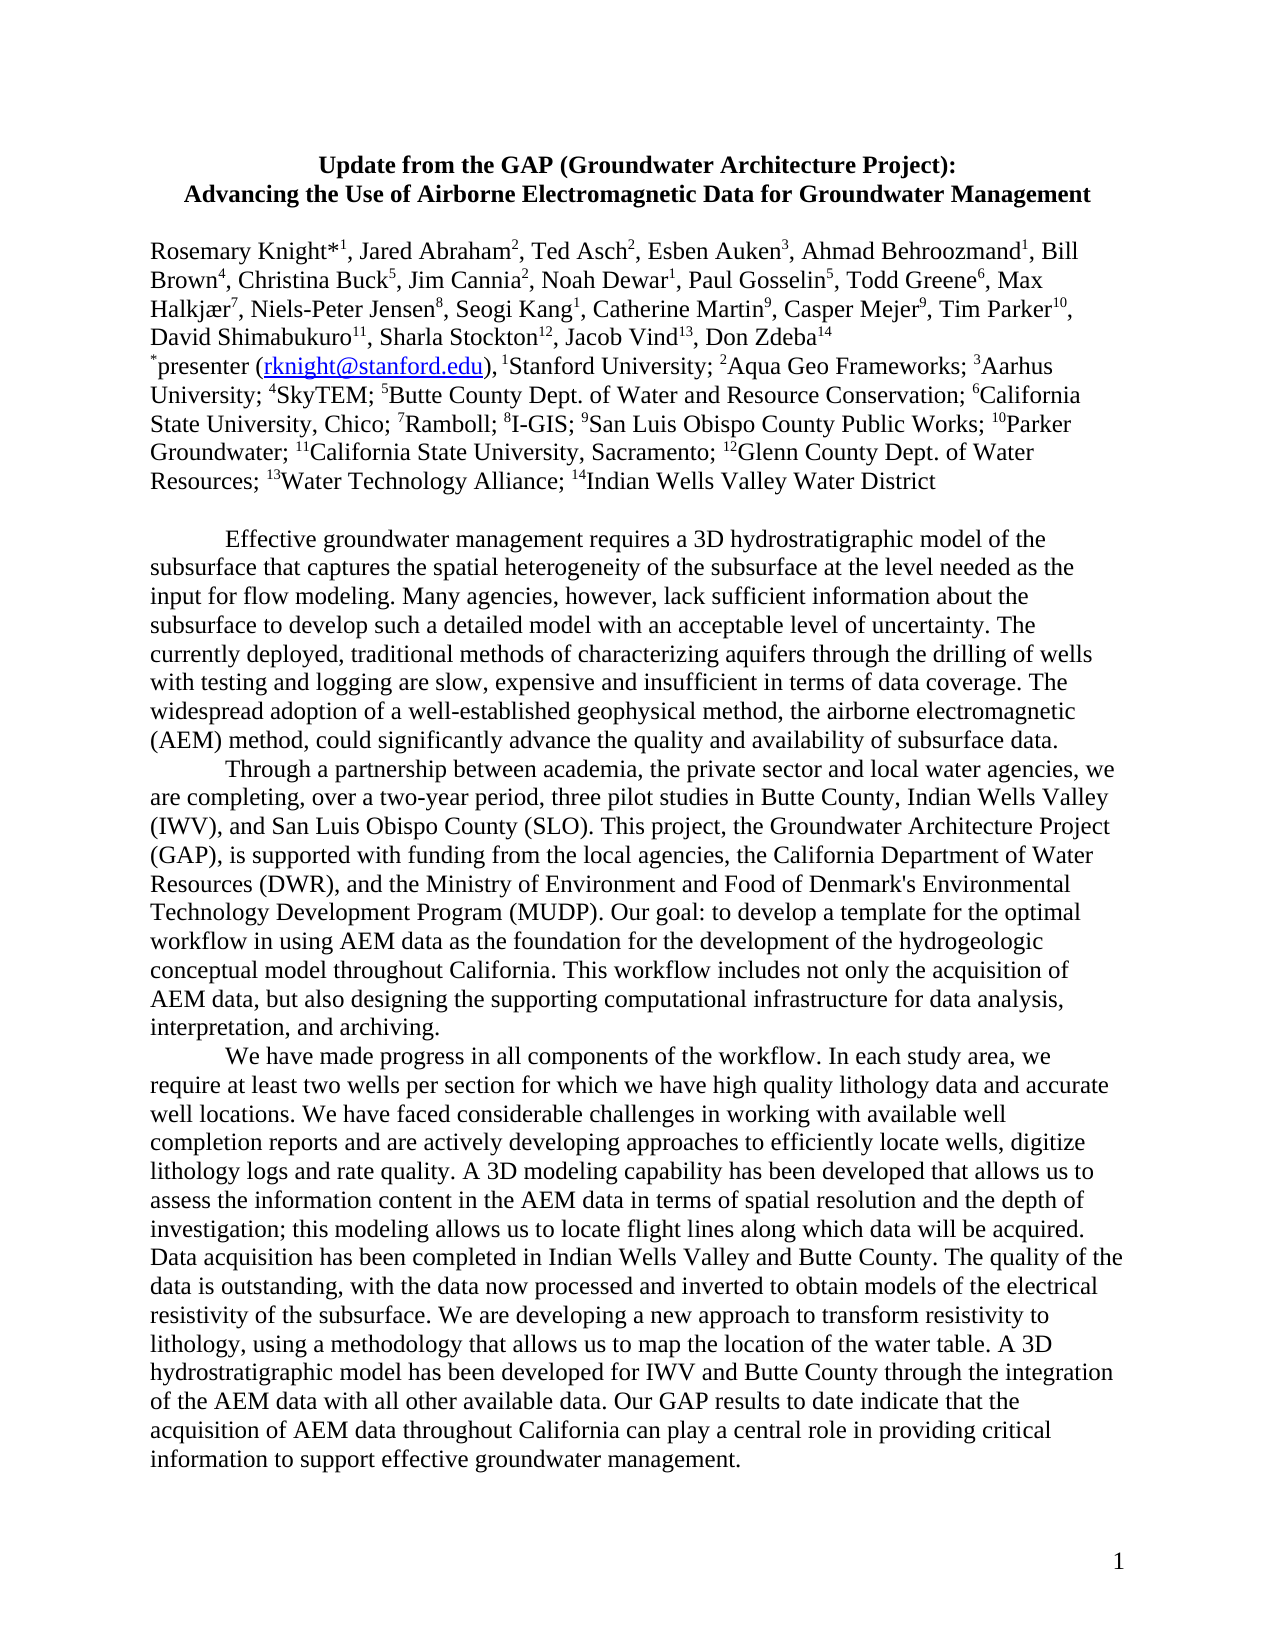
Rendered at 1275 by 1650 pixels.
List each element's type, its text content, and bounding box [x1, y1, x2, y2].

text Rosemary Knight*1, Jared Abraham2, Ted Asch2, Esben Auken3, Ahmad Behroozmand1, Bill Brown4, Christina Buck5, Jim Cannia2, Noah Dewar1, Paul Gosselin5, Todd Greene6, Max Halkjær7, Niels-Peter Jensen8, Seogi Kang1, Catherine Martin9, Casper Mejer9, Tim Parker10, David Shimabukuro11, Sharla Stockton12, Jacob Vind13, Don Zdeba14 [150, 236, 1125, 351]
text Advancing the Use of Airborne Electromagnetic Data for Groundwater Management [150, 179, 1125, 207]
text Through a partnership between academia, the private sector and local water agencies, we are completing, over a two-year period, three pilot studies in Butte County, Indian Wells Valley (IWV), and San Luis Obispo County (SLO). This project, the Groundwater Architecture Project (GAP), is supported with funding from the local agencies, the California Department of Water Resources (DWR), and the Ministry of Environment and Food of Denmark's Environmental Technology Development Program (MUDP). Our goal: to develop a template for the optimal workflow in using AEM data as the foundation for the development of the hydrogeologic conceptual model throughout California. This workflow includes not only the acquisition of AEM data, but also designing the supporting computational infrastructure for data analysis, interpretation, and archiving. [150, 754, 1125, 1041]
text We have made progress in all components of the workflow. In each study area, we require at least two wells per section for which we have high quality lithology data and accurate well locations. We have faced considerable challenges in working with available well completion reports and are actively developing approaches to efficiently locate wells, digitize lithology logs and rate quality. A 3D modeling capability has been developed that allows us to assess the information content in the AEM data in terms of spatial resolution and the depth of investigation; this modeling allows us to locate flight lines along which data will be acquired. Data acquisition has been completed in Indian Wells Valley and Butte County. The quality of the data is outstanding, with the data now processed and inverted to obtain models of the electrical resistivity of the subsurface. We are developing a new approach to transform resistivity to lithology, using a methodology that allows us to map the location of the water table. A 3D hydrostratigraphic model has been developed for IWV and Butte County through the integration of the AEM data with all other available data. Our GAP results to date indicate that the acquisition of AEM data throughout California can play a central role in providing critical information to support effective groundwater management. [150, 1041, 1125, 1472]
text Update from the GAP (Groundwater Architecture Project): [150, 150, 1125, 179]
text *presenter (rknight@stanford.edu), 1Stanford University; 2Aqua Geo Frameworks; 3Aarhus University; 4SkyTEM; 5Butte County Dept. of Water and Resource Conservation; 6California State University, Chico; 7Ramboll; 8I-GIS; 9San Luis Obispo County Public Works; 10Parker Groundwater; 11California State University, Sacramento; 12Glenn County Dept. of Water Resources; 13Water Technology Alliance; 14Indian Wells Valley Water District [150, 351, 1125, 495]
text Effective groundwater management requires a 3D hydrostratigraphic model of the subsurface that captures the spatial heterogeneity of the subsurface at the level needed as the input for flow modeling. Many agencies, however, lack sufficient information about the subsurface to develop such a detailed model with an acceptable level of uncertainty. The currently deployed, traditional methods of characterizing aquifers through the drilling of wells with testing and logging are slow, expensive and insufficient in terms of data coverage. The widespread adoption of a well-established geophysical method, the airborne electromagnetic (AEM) method, could significantly advance the quality and availability of subsurface data. [150, 524, 1125, 754]
